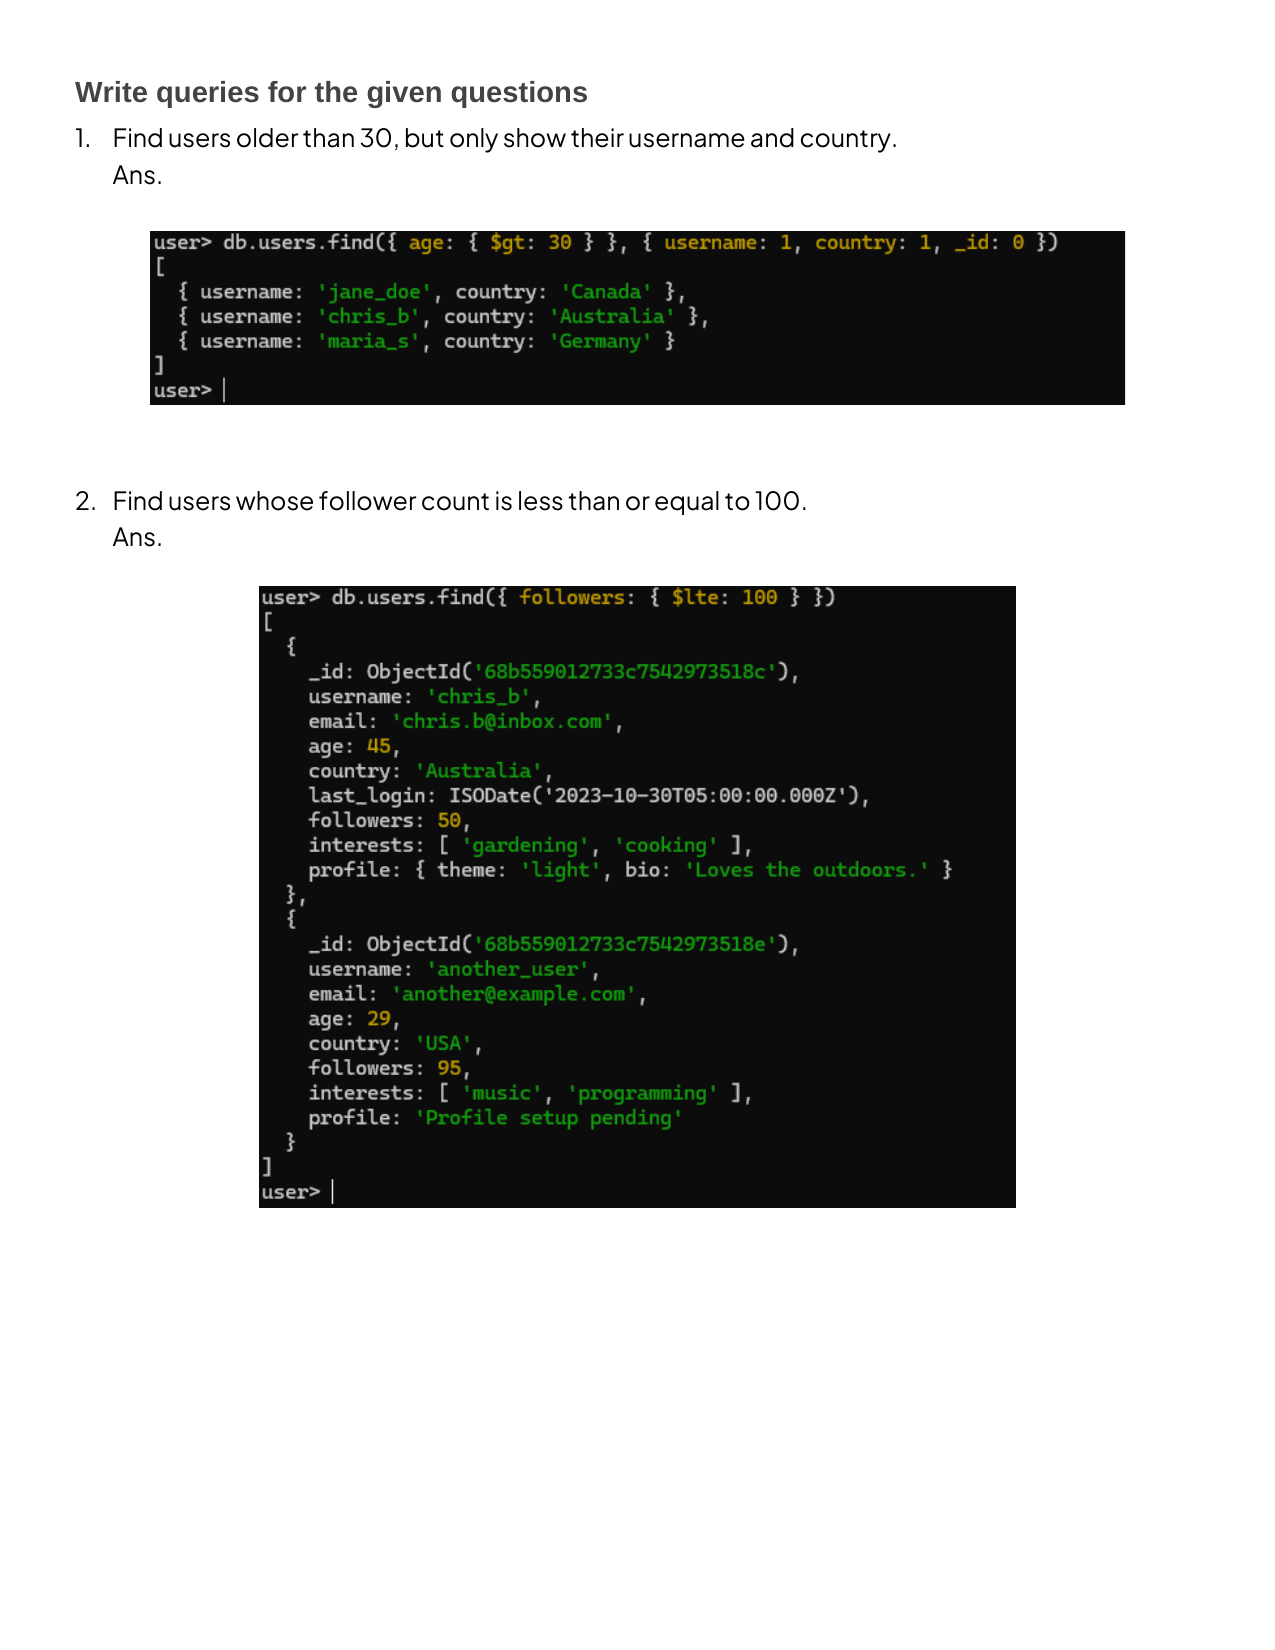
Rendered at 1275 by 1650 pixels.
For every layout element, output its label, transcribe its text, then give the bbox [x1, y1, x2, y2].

subtitle Write queries for the given questions [75, 75, 1200, 108]
text Ans. [112, 158, 1200, 190]
picture [259, 586, 1016, 1208]
picture [150, 231, 1125, 405]
text Ans. [112, 521, 1200, 552]
list Find users older than 30, but only show their username and country. [75, 122, 1200, 153]
list Find users whose follower count is less than or equal to 100. [75, 484, 1200, 516]
